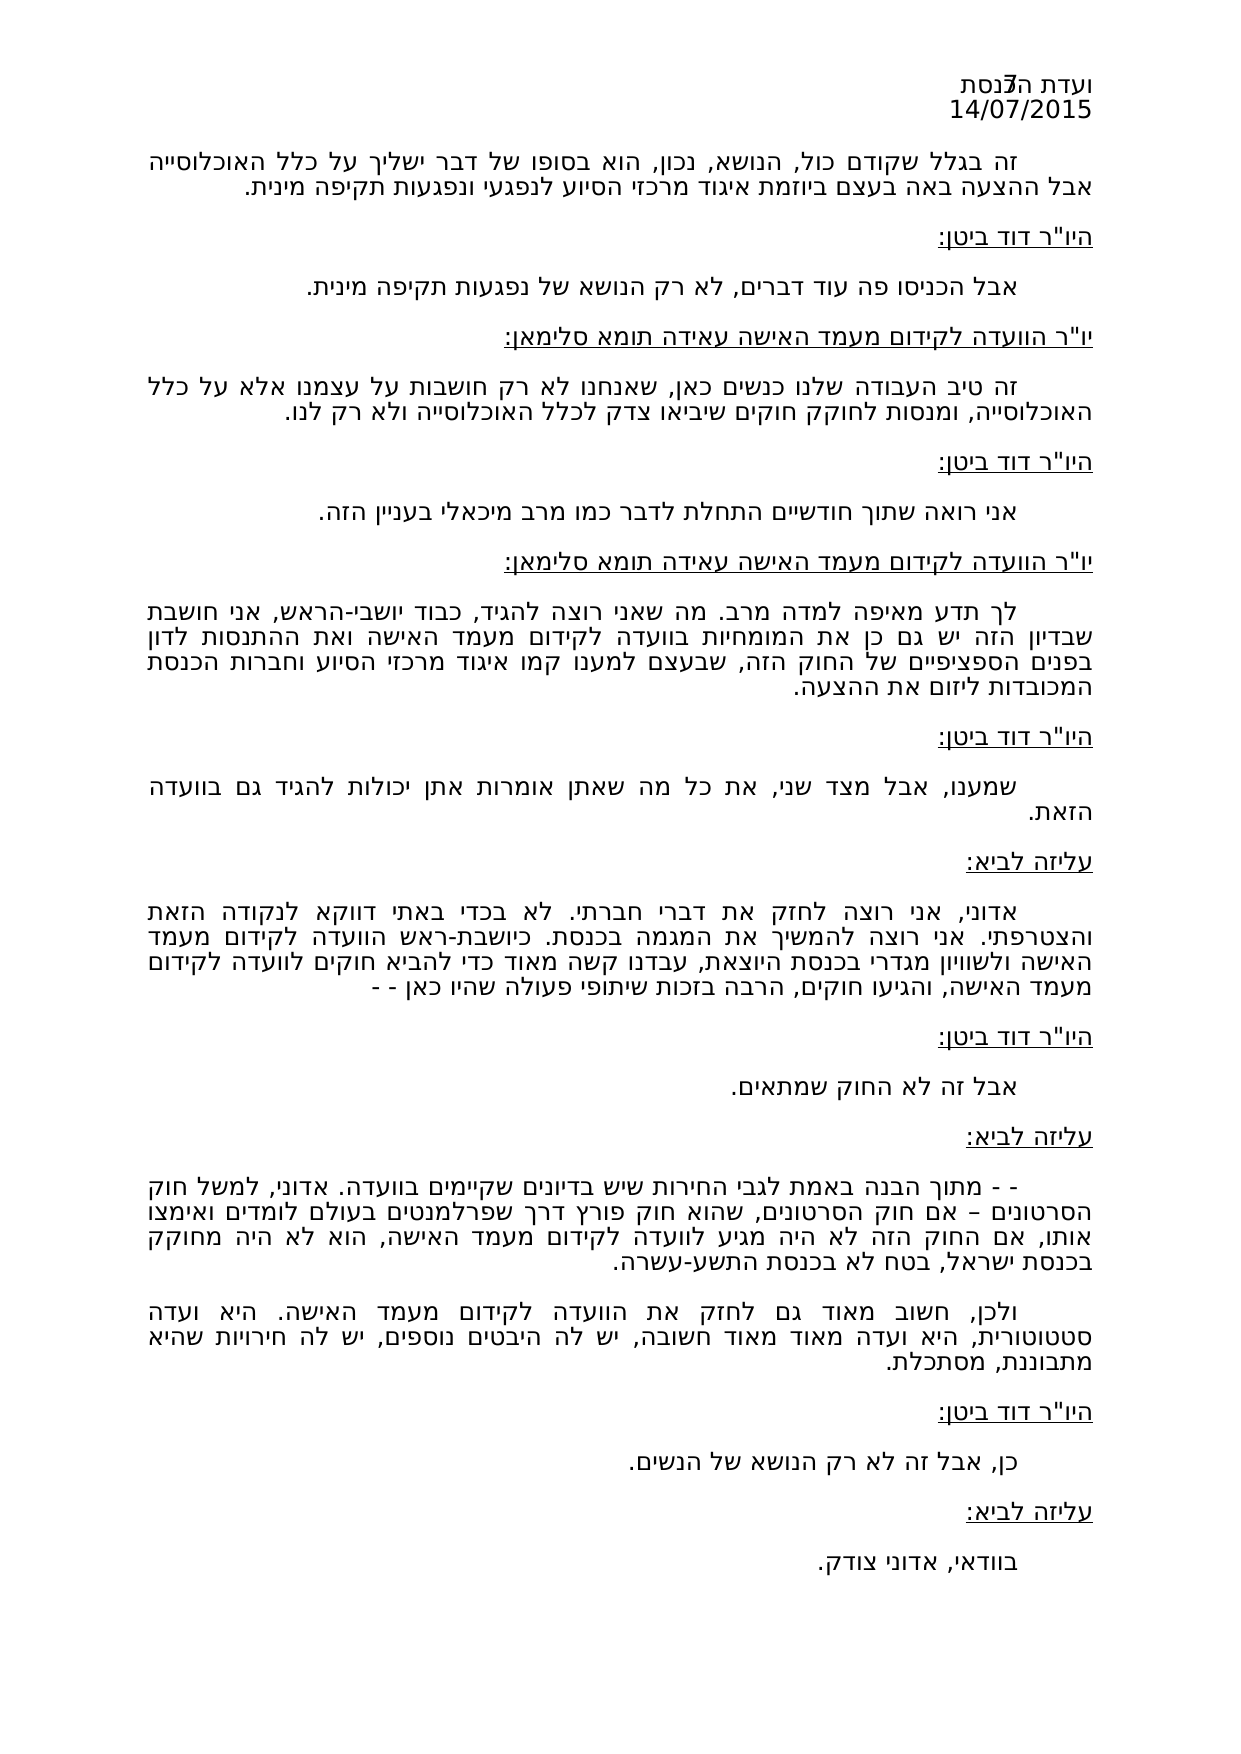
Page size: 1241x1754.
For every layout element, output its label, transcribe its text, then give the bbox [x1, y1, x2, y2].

text עליזה לביא: [147, 850, 1093, 875]
text היו"ר דוד ביטן: [147, 1400, 1093, 1425]
text עליזה לביא: [147, 1500, 1093, 1525]
text היו"ר דוד ביטן: [147, 450, 1093, 475]
text היו"ר דוד ביטן: [147, 1025, 1093, 1050]
text אני רואה שתוך חודשיים התחלת לדבר כמו מרב מיכאלי בעניין הזה. [147, 500, 1093, 525]
text היו"ר דוד ביטן: [147, 725, 1093, 750]
text זה בגלל שקודם כול, הנושא, נכון, הוא בסופו של דבר ישליך על כלל האוכלוסייה אבל ההצעה באה בעצם ביוזמת איגוד מרכזי הסיוע לנפגעי ונפגעות תקיפה מינית. [147, 150, 1093, 200]
text - - מתוך הבנה באמת לגבי החירות שיש בדיונים שקיימים בוועדה. אדוני, למשל חוק הסרטונים – אם חוק הסרטונים, שהוא חוק פורץ דרך שפרלמנטים בעולם לומדים ואימצו אותו, אם החוק הזה לא היה מגיע לוועדה לקידום מעמד האישה, הוא לא היה מחוקק בכנסת ישראל, בטח לא בכנסת התשע-עשרה. [147, 1175, 1093, 1275]
text היו"ר דוד ביטן: [147, 225, 1093, 250]
text כן, אבל זה לא רק הנושא של הנשים. [147, 1450, 1093, 1475]
text עליזה לביא: [147, 1125, 1093, 1150]
text אבל זה לא החוק שמתאים. [147, 1075, 1093, 1100]
text יו"ר הוועדה לקידום מעמד האישה עאידה תומא סלימאן: [147, 550, 1093, 575]
text בוודאי, אדוני צודק. [147, 1550, 1093, 1575]
text זה טיב העבודה שלנו כנשים כאן, שאנחנו לא רק חושבות על עצמנו אלא על כלל האוכלוסייה, ומנסות לחוקק חוקים שיביאו צדק לכלל האוכלוסייה ולא רק לנו. [147, 375, 1093, 425]
text יו"ר הוועדה לקידום מעמד האישה עאידה תומא סלימאן: [147, 325, 1093, 350]
text אדוני, אני רוצה לחזק את דברי חברתי. לא בכדי באתי דווקא לנקודה הזאת והצטרפתי. אני רוצה להמשיך את המגמה בכנסת. כיושבת-ראש הוועדה לקידום מעמד האישה ולשוויון מגדרי בכנסת היוצאת, עבדנו קשה מאוד כדי להביא חוקים לוועדה לקידום מעמד האישה, והגיעו חוקים, הרבה בזכות שיתופי פעולה שהיו כאן - - [147, 900, 1093, 1000]
text לך תדע מאיפה למדה מרב. מה שאני רוצה להגיד, כבוד יושבי-הראש, אני חושבת שבדיון הזה יש גם כן את המומחיות בוועדה לקידום מעמד האישה ואת ההתנסות לדון בפנים הספציפיים של החוק הזה, שבעצם למענו קמו איגוד מרכזי הסיוע וחברות הכנסת המכובדות ליזום את ההצעה. [147, 600, 1093, 700]
text שמענו, אבל מצד שני, את כל מה שאתן אומרות אתן יכולות להגיד גם בוועדה הזאת. [147, 775, 1093, 825]
text ולכן, חשוב מאוד גם לחזק את הוועדה לקידום מעמד האישה. היא ועדה סטטוטורית, היא ועדה מאוד מאוד חשובה, יש לה היבטים נוספים, יש לה חירויות שהיא מתבוננת, מסתכלת. [147, 1300, 1093, 1375]
text אבל הכניסו פה עוד דברים, לא רק הנושא של נפגעות תקיפה מינית. [147, 275, 1093, 300]
